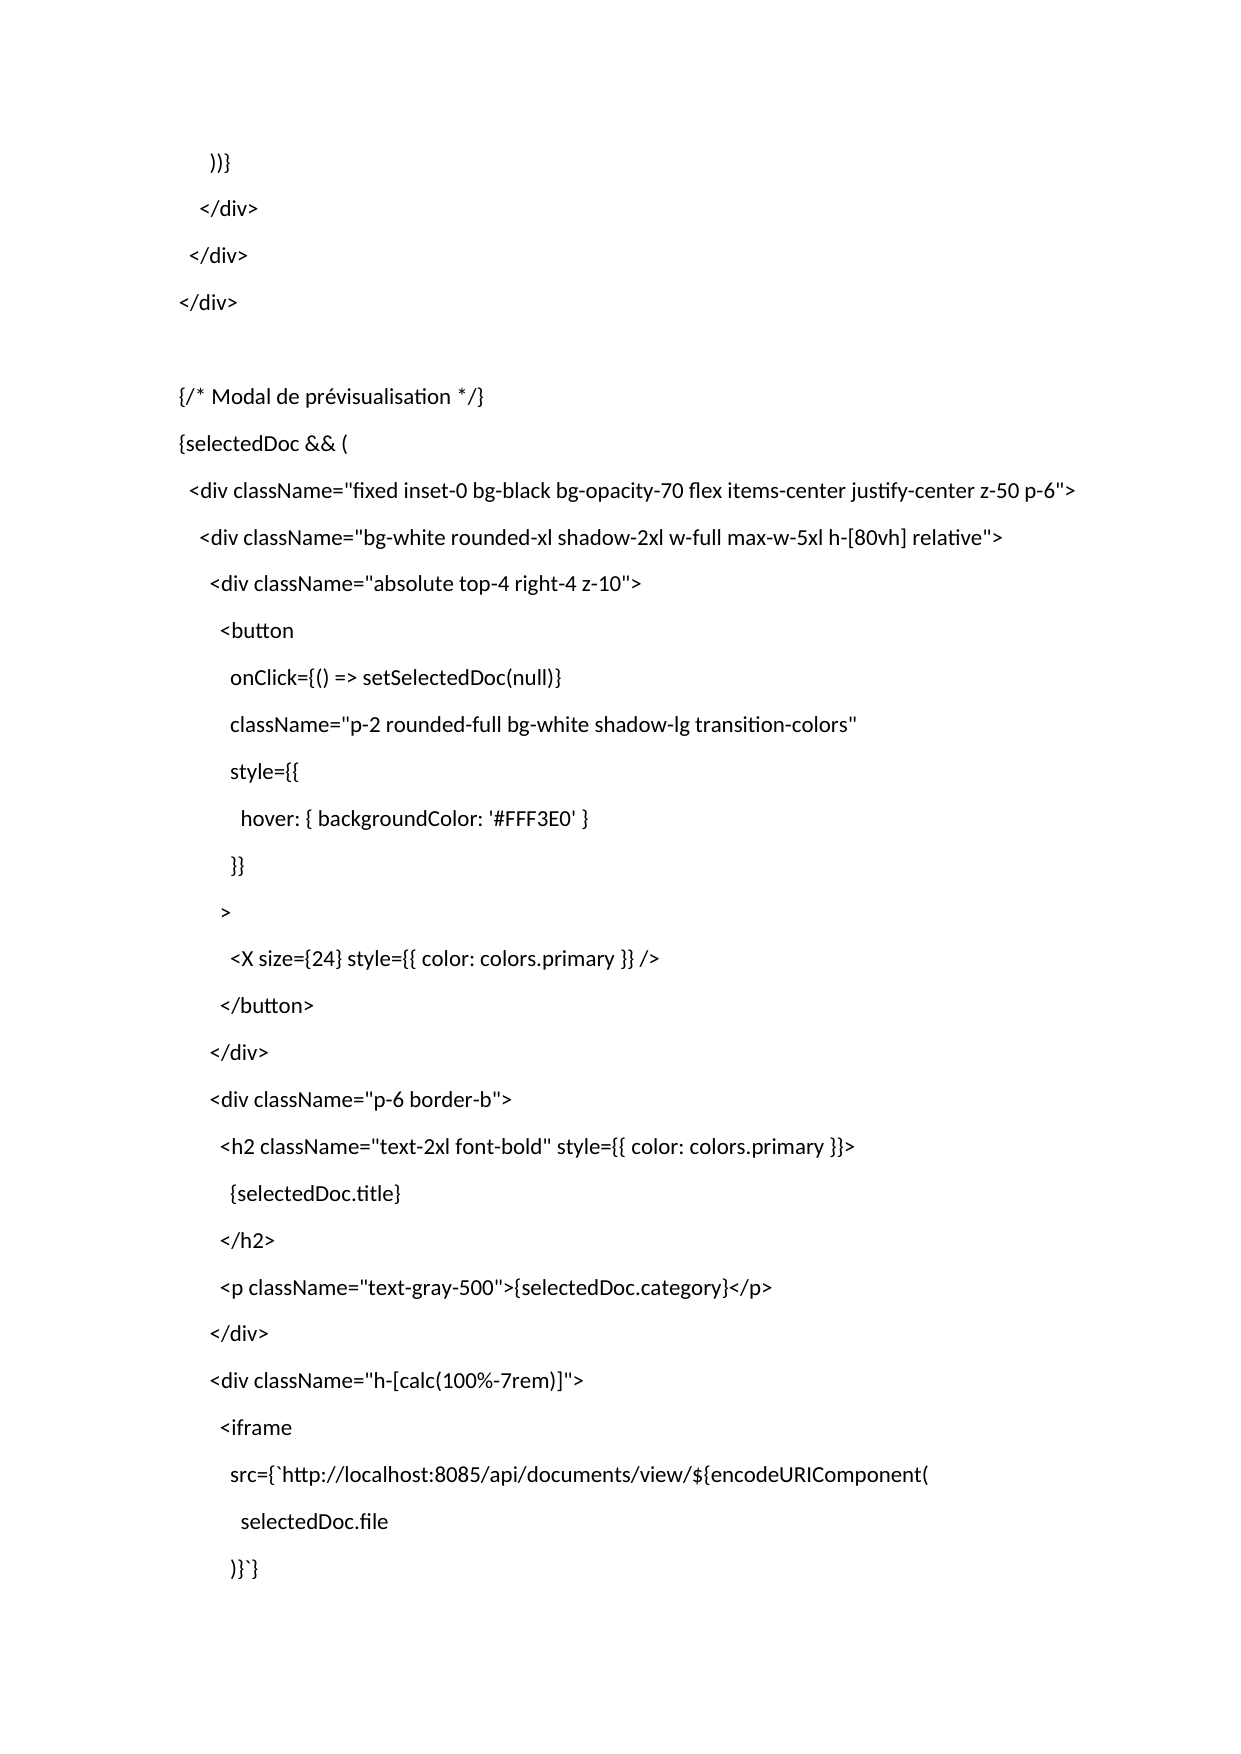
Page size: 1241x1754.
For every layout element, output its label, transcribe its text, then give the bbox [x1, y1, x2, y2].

text <div className="bg-white rounded-xl shadow-2xl w-full max-w-5xl h-[80vh] relative"> [148, 523, 1093, 551]
text <div className="absolute top-4 right-4 z-10"> [148, 569, 1093, 597]
text <p className="text-gray-500">{selectedDoc.category}</p> [148, 1273, 1093, 1301]
text <h2 className="text-2xl font-bold" style={{ color: colors.primary }}> [148, 1132, 1093, 1160]
text </div> [148, 288, 1093, 316]
text </h2> [148, 1226, 1093, 1254]
text > [148, 898, 1093, 926]
text <button [148, 616, 1093, 644]
text <div className="h-[calc(100%-7rem)]"> [148, 1366, 1093, 1394]
text </div> [148, 194, 1093, 222]
text ))} [148, 148, 1093, 176]
text </div> [148, 1038, 1093, 1066]
text style={{ [148, 757, 1093, 785]
text <iframe [148, 1413, 1093, 1441]
text src={`http://localhost:8085/api/documents/view/${encodeURIComponent( [148, 1460, 1093, 1488]
text hover: { backgroundColor: '#FFF3E0' } [148, 804, 1093, 832]
text {selectedDoc && ( [148, 429, 1093, 457]
text {selectedDoc.title} [148, 1179, 1093, 1207]
text <X size={24} style={{ color: colors.primary }} /> [148, 944, 1093, 972]
text <div className="fixed inset-0 bg-black bg-opacity-70 flex items-center justify-center z-50 p-6"> [148, 476, 1093, 504]
text onClick={() => setSelectedDoc(null)} [148, 663, 1093, 691]
text </div> [148, 1319, 1093, 1347]
text </button> [148, 991, 1093, 1019]
text )}`} [148, 1554, 1093, 1582]
text selectedDoc.file [148, 1507, 1093, 1535]
text </div> [148, 241, 1093, 269]
text }} [148, 851, 1093, 879]
text className="p-2 rounded-full bg-white shadow-lg transition-colors" [148, 710, 1093, 738]
text {/* Modal de prévisualisation */} [148, 382, 1093, 410]
text <div className="p-6 border-b"> [148, 1085, 1093, 1113]
